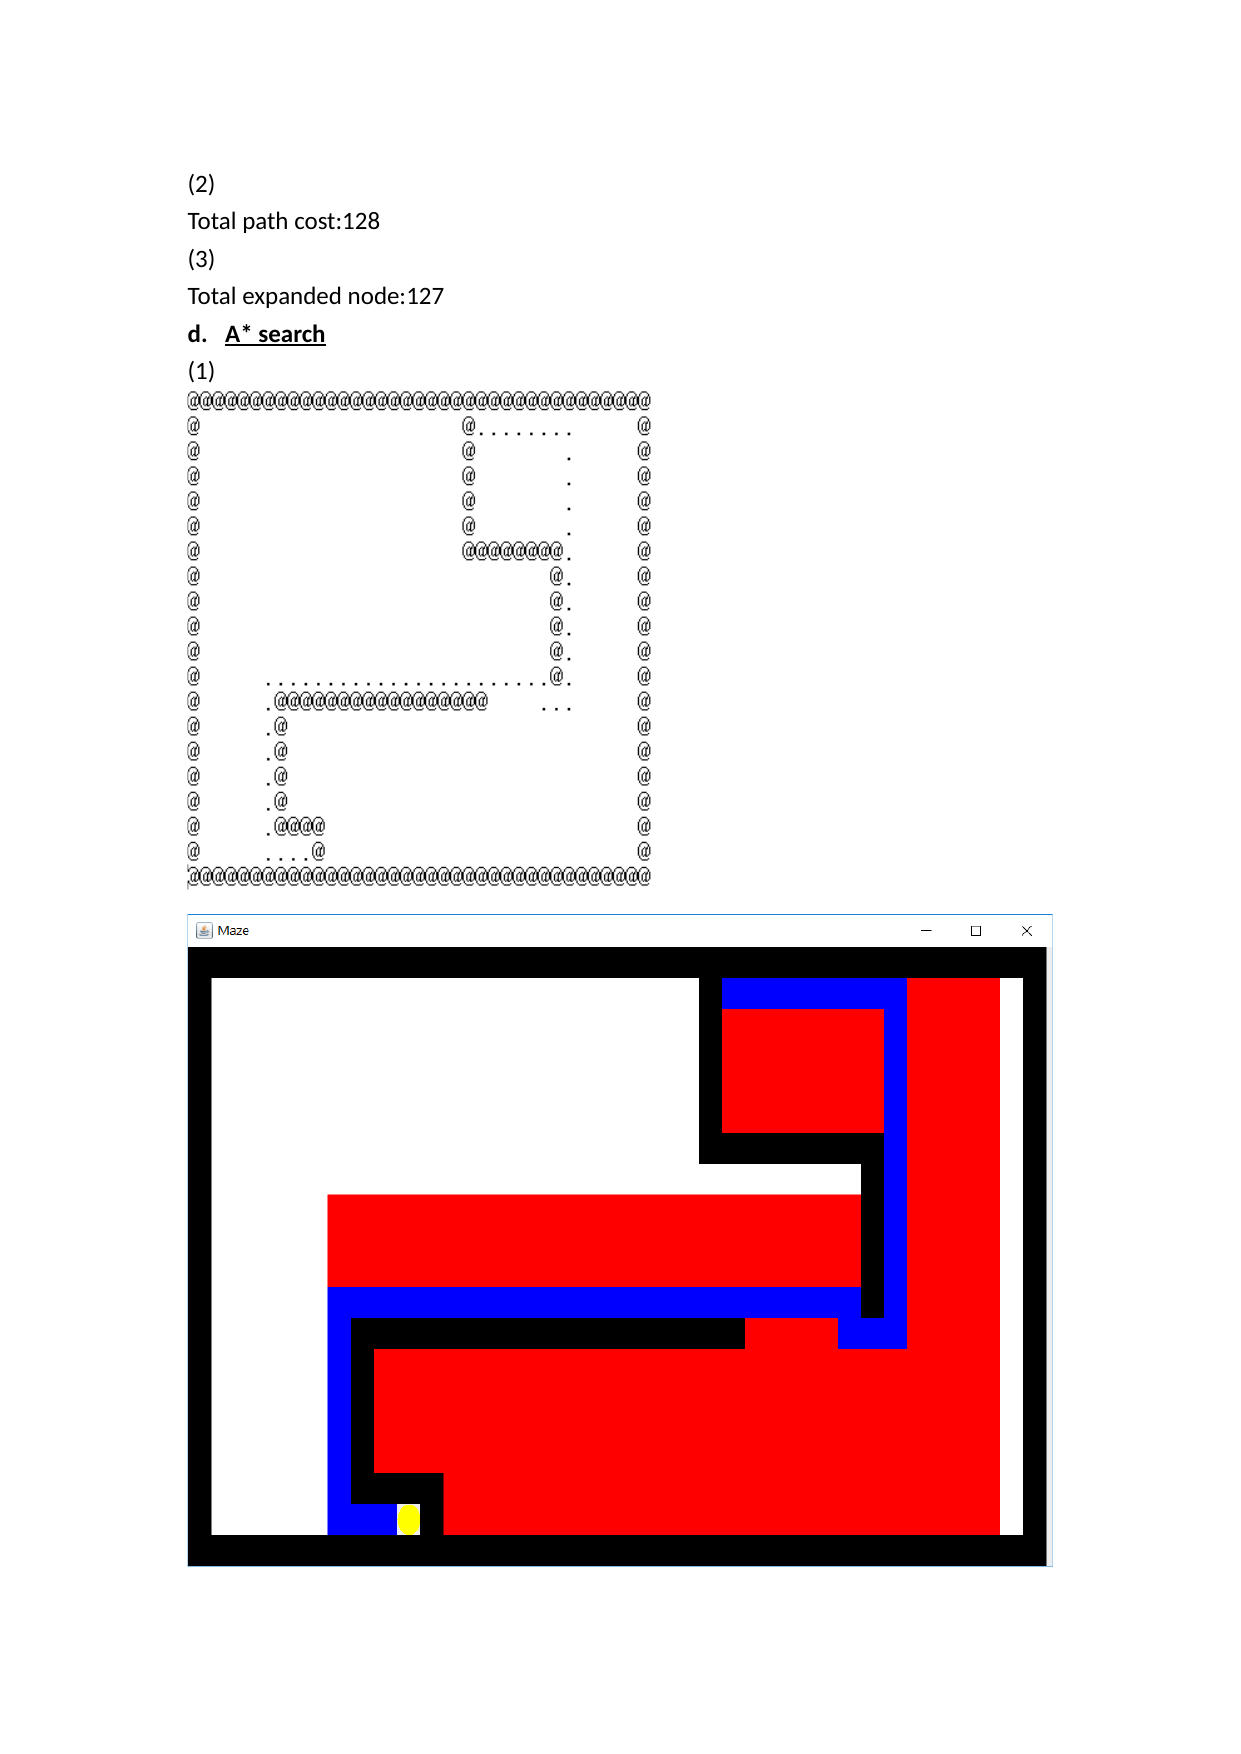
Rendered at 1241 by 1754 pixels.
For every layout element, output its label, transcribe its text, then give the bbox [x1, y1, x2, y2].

text Total path cost:128 [187, 202, 1053, 239]
text Total expanded node:127 [187, 277, 1053, 314]
text (1) [187, 352, 1053, 389]
picture [187, 389, 658, 892]
text (3) [187, 239, 1053, 277]
list A* search [187, 314, 1053, 352]
picture [187, 914, 1053, 1567]
text (2) [187, 164, 1053, 202]
